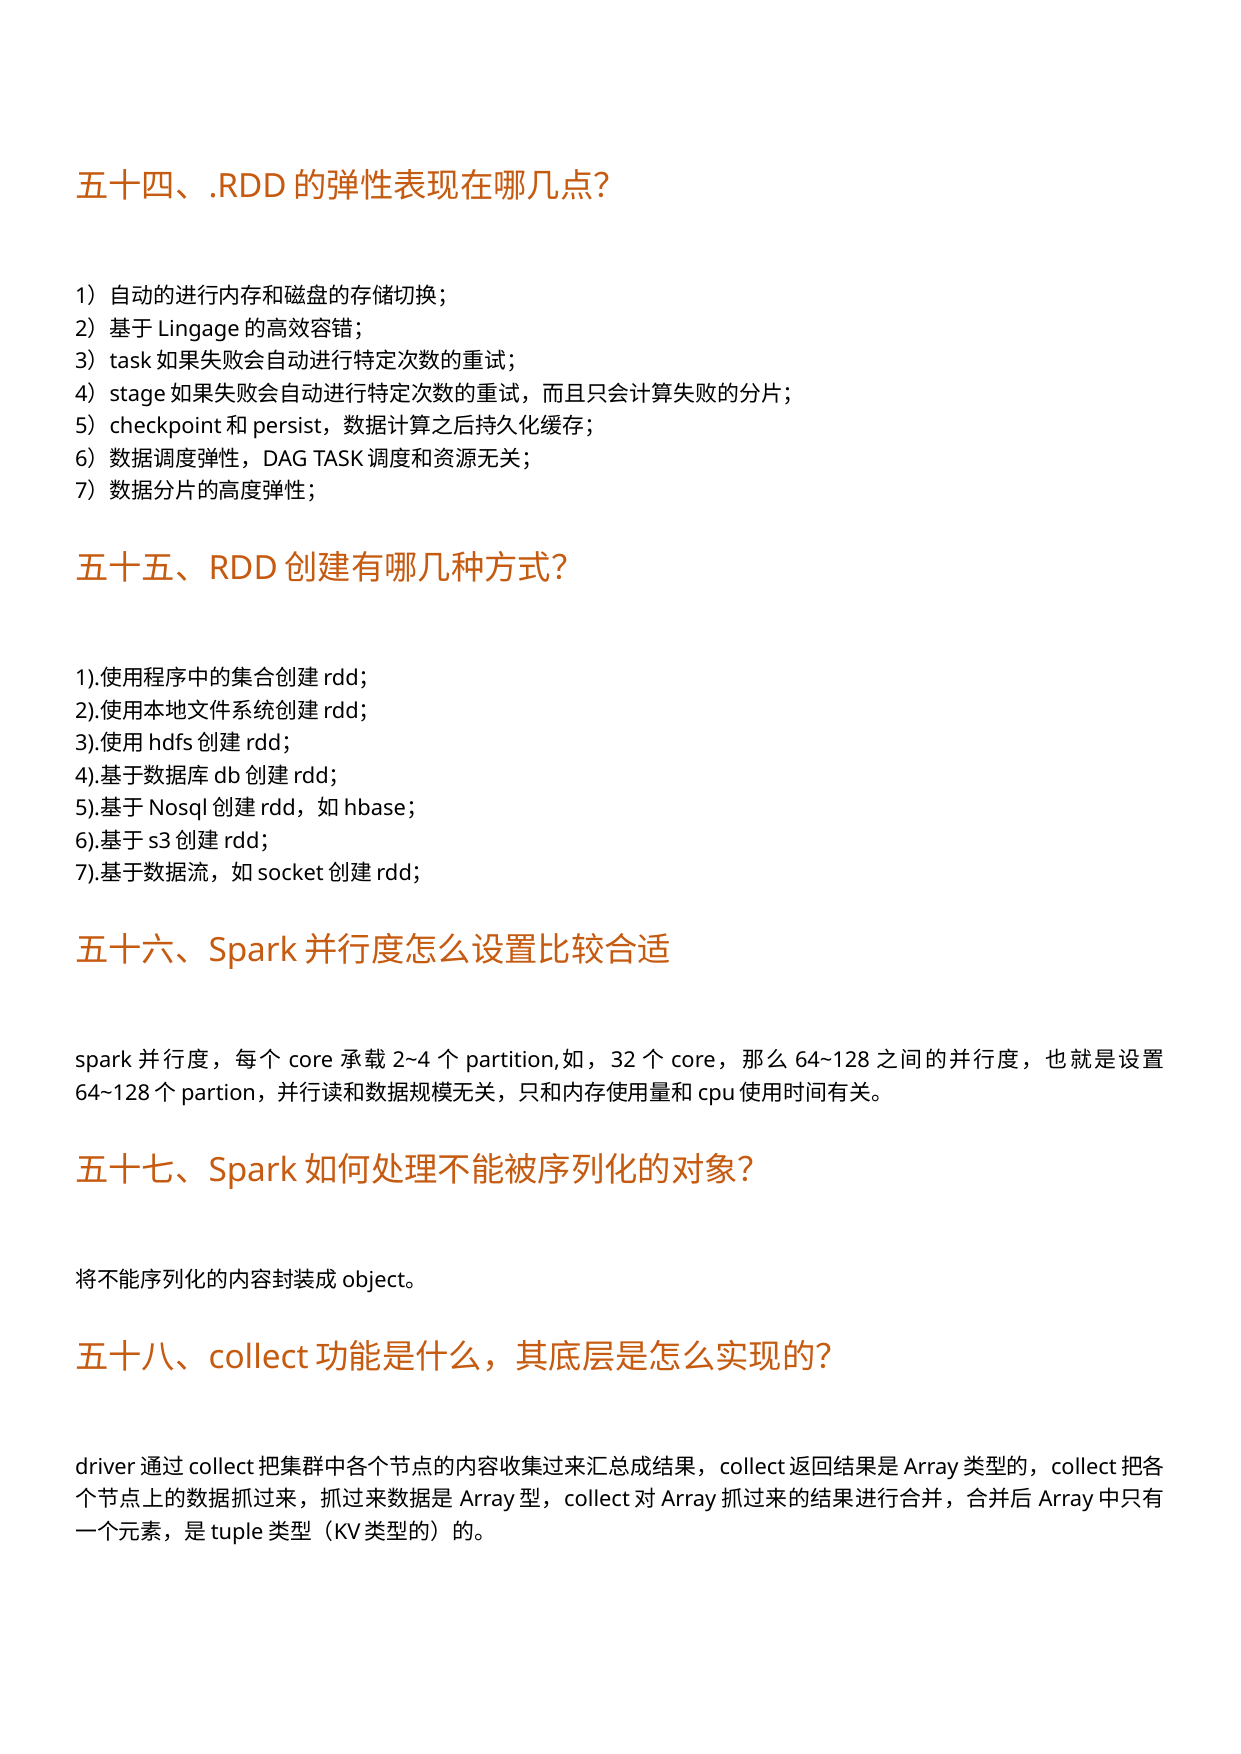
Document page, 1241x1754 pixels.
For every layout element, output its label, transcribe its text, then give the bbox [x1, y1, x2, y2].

text 3).使用hdfs创建rdd； [75, 725, 1165, 758]
text 5）checkpoint和persist，数据计算之后持久化缓存； [75, 408, 1165, 441]
text 3）task如果失败会自动进行特定次数的重试； [75, 343, 1165, 376]
text 1）自动的进行内存和磁盘的存储切换； [75, 278, 1165, 311]
text 6).基于s3创建rdd； [75, 823, 1165, 855]
subtitle 五十八、collect功能是什么，其底层是怎么实现的？ [75, 1321, 1165, 1386]
text 6）数据调度弹性，DAG TASK调度和资源无关； [75, 441, 1165, 473]
text 4).基于数据库db创建rdd； [75, 758, 1165, 790]
subtitle 五十七、Spark如何处理不能被序列化的对象？ [75, 1134, 1165, 1199]
subtitle 五十六、Spark并行度怎么设置比较合适 [75, 915, 1165, 980]
text spark并行度，每个core承载2~4个partition,如，32个core，那么64~128之间的并行度，也就是设置64~128个partion，并行读和数据规模无关，只和内存使用量和cpu使用时间有关。 [75, 1042, 1165, 1107]
subtitle 五十四、.RDD的弹性表现在哪几点？ [75, 151, 1165, 216]
subtitle 五十五、RDD创建有哪几种方式？ [75, 533, 1165, 598]
text 1).使用程序中的集合创建rdd； [75, 660, 1165, 693]
text 2).使用本地文件系统创建rdd； [75, 693, 1165, 725]
text 2）基于Lingage的高效容错； [75, 311, 1165, 343]
text 4）stage如果失败会自动进行特定次数的重试，而且只会计算失败的分片； [75, 376, 1165, 408]
text 5).基于Nosql创建rdd，如hbase； [75, 790, 1165, 823]
text driver通过collect把集群中各个节点的内容收集过来汇总成结果，collect返回结果是Array类型的，collect把各个节点上的数据抓过来，抓过来数据是Array型，collect对Array抓过来的结果进行合并，合并后Array中只有一个元素，是tuple类型（KV类型的）的。 [75, 1448, 1165, 1546]
text 7）数据分片的高度弹性； [75, 473, 1165, 506]
text 将不能序列化的内容封装成object。 [75, 1262, 1165, 1294]
text 7).基于数据流，如socket创建rdd； [75, 855, 1165, 888]
